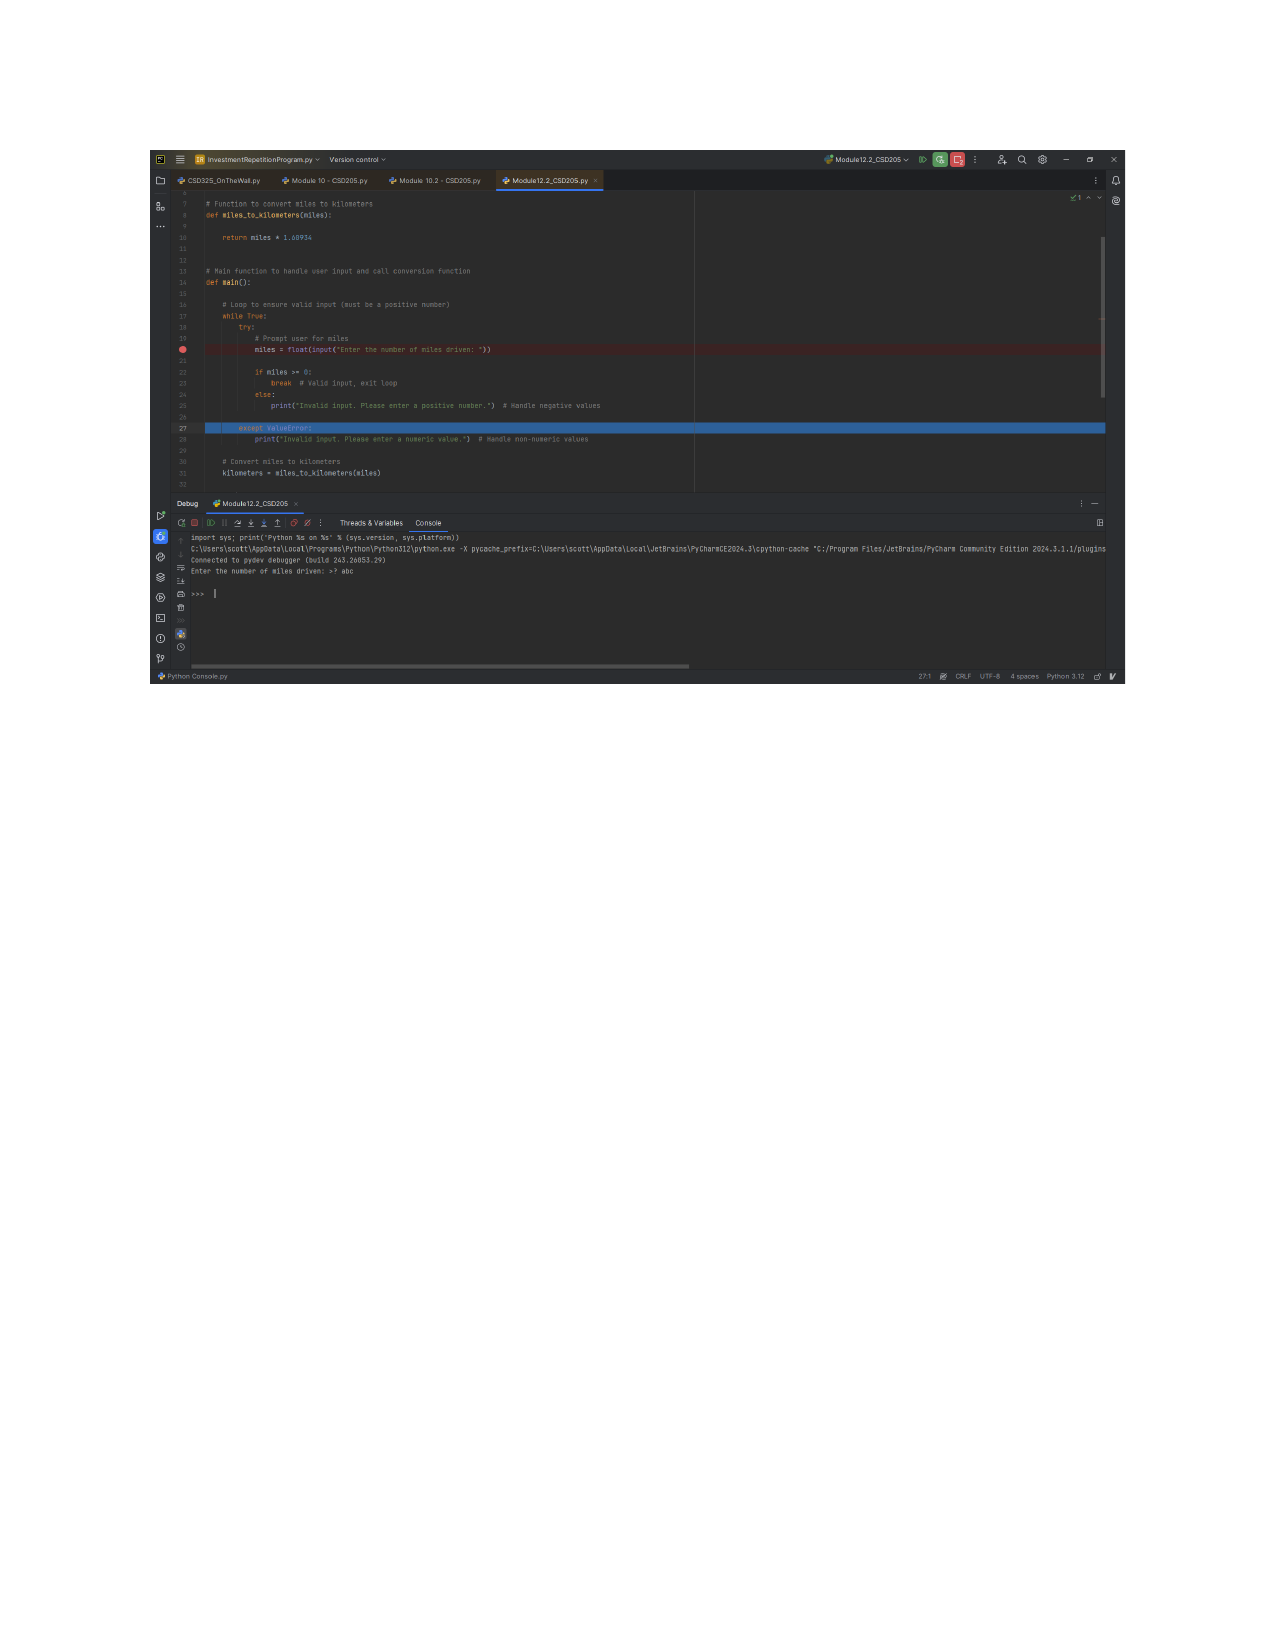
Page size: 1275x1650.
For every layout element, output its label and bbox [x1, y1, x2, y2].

picture [150, 150, 1125, 684]
